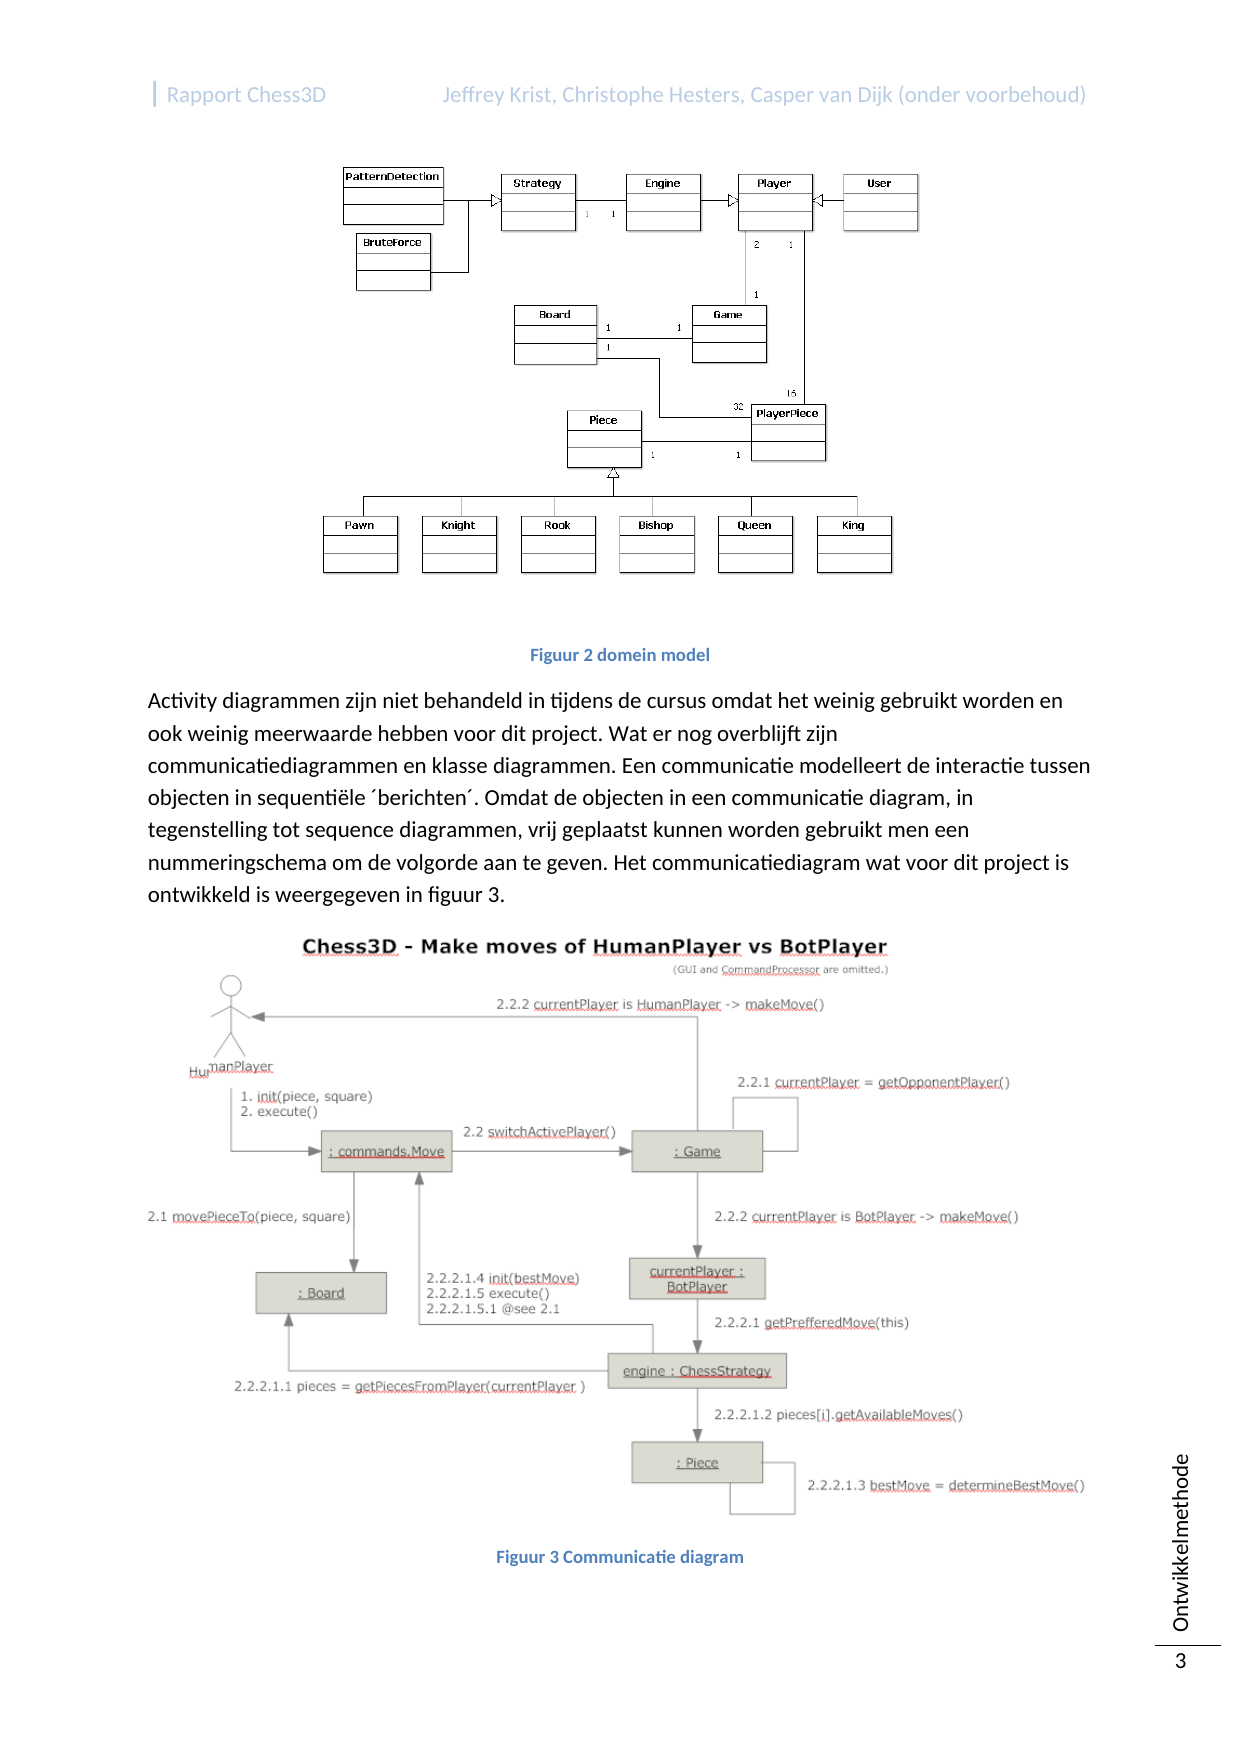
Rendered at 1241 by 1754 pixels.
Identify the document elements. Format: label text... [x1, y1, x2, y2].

picture [290, 147, 950, 618]
picture [147, 932, 1093, 1520]
text Activity diagrammen zijn niet behandeld in tijdens de cursus omdat het weinig gebruikt worden en ook weinig meerwaarde hebben voor dit project. Wat er nog overblijft zijn communicatiediagrammen en klasse diagrammen. Een communicatie modelleert de interactie tussen objecten in sequentiële ´berichten´. Omdat de objecten in een communicatie diagram, in tegenstelling tot sequence diagrammen, vrij geplaatst kunnen worden gebruikt men een nummeringschema om de volgorde aan te geven. Het communicatiediagram wat voor dit project is ontwikkeld is weergegeven in figuur 3. [148, 687, 1093, 908]
